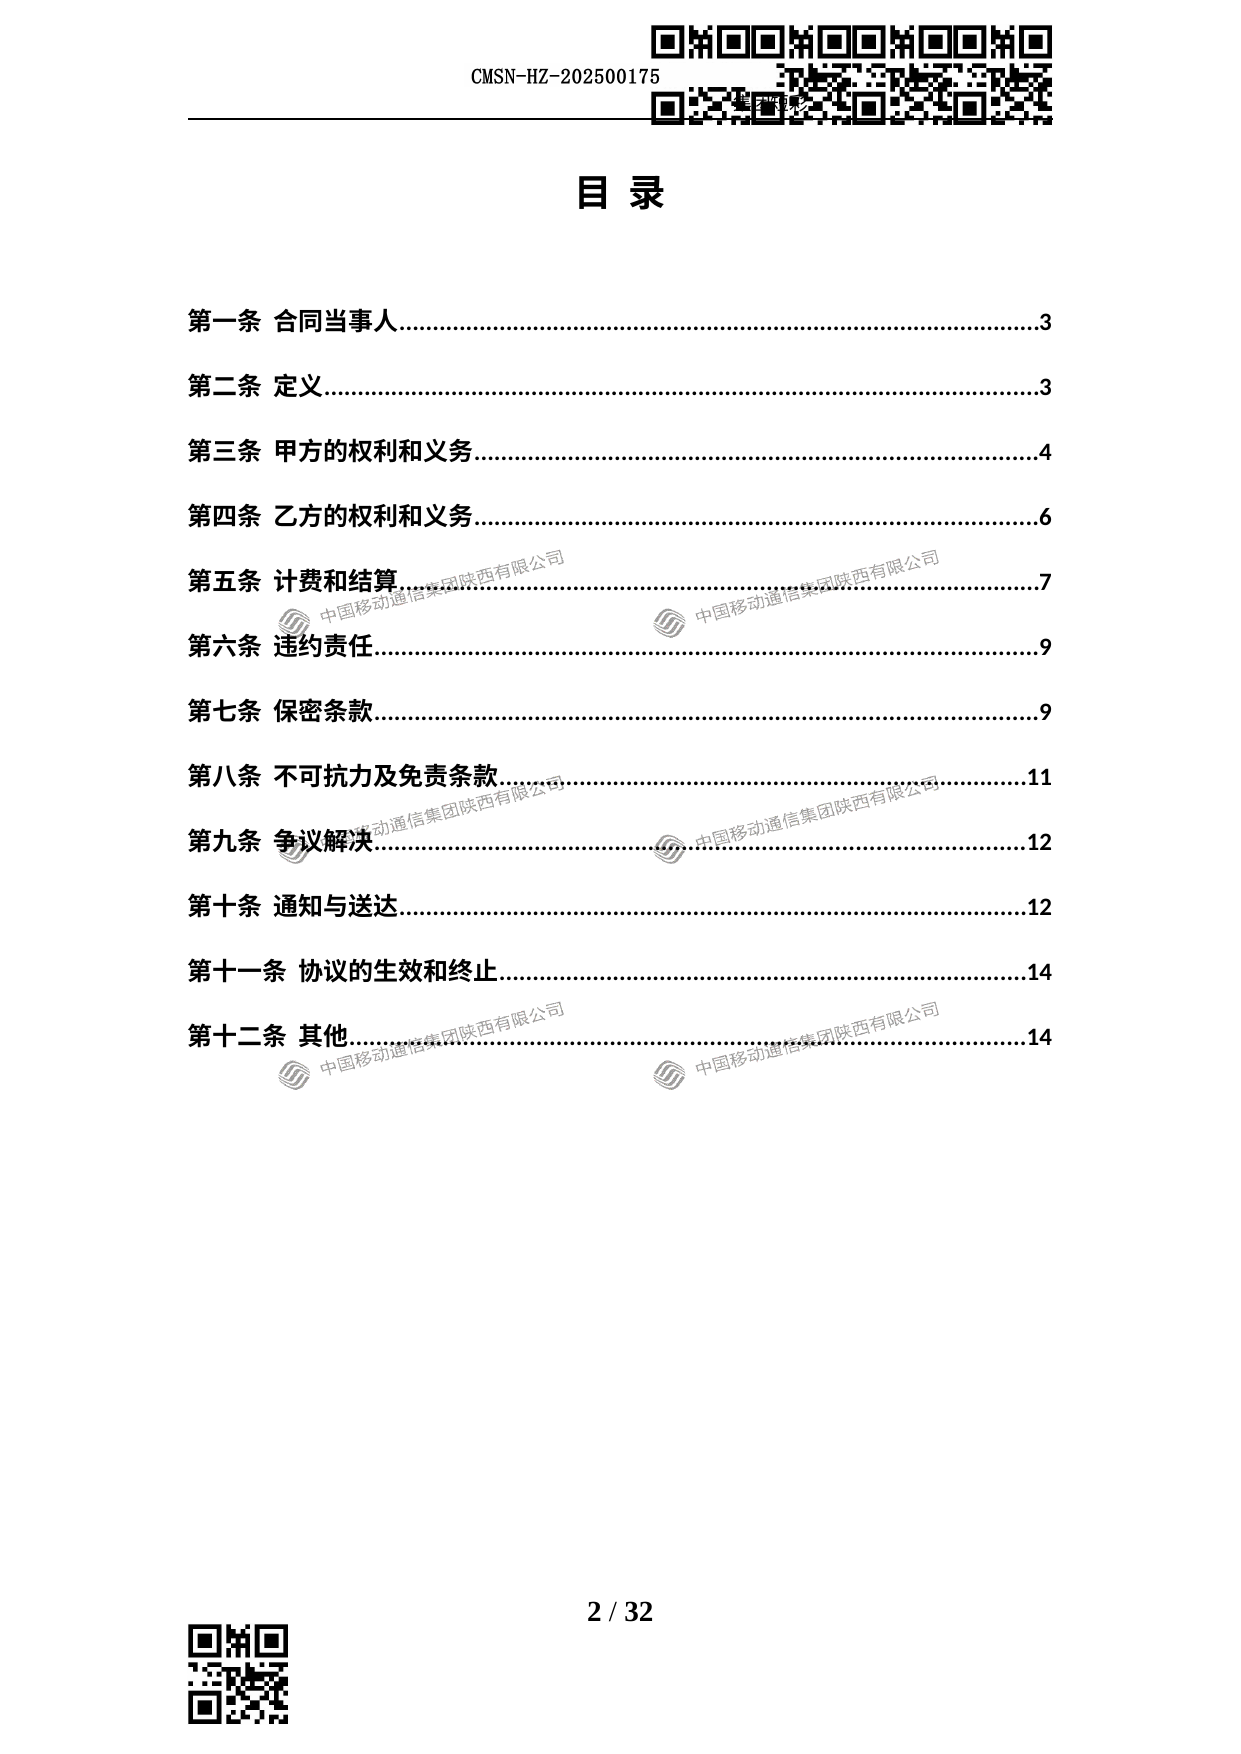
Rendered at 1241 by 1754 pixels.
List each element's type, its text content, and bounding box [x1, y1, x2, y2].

text 第四条 乙方的权利和义务 6 [187, 482, 1053, 547]
text 第十二条 其他 14 [187, 1002, 1053, 1067]
picture [187, 1623, 288, 1725]
text 第六条 违约责任 9 [187, 612, 1053, 677]
text 第十一条 协议的生效和终止 14 [187, 937, 1053, 1002]
text 目 录 [187, 157, 1053, 222]
text 第二条 定义 3 [187, 352, 1053, 417]
text 第七条 保密条款 9 [187, 677, 1053, 742]
picture [463, 24, 1053, 118]
text 第八条 不可抗力及免责条款 11 [187, 742, 1053, 807]
text 第三条 甲方的权利和义务 4 [187, 417, 1053, 482]
text 第十条 通知与送达 12 [187, 872, 1053, 937]
picture [650, 120, 1053, 126]
text 第九条 争议解决 12 [187, 807, 1053, 872]
text 第一条 合同当事人 3 [187, 287, 1053, 352]
text 第五条 计费和结算 7 [187, 547, 1053, 612]
